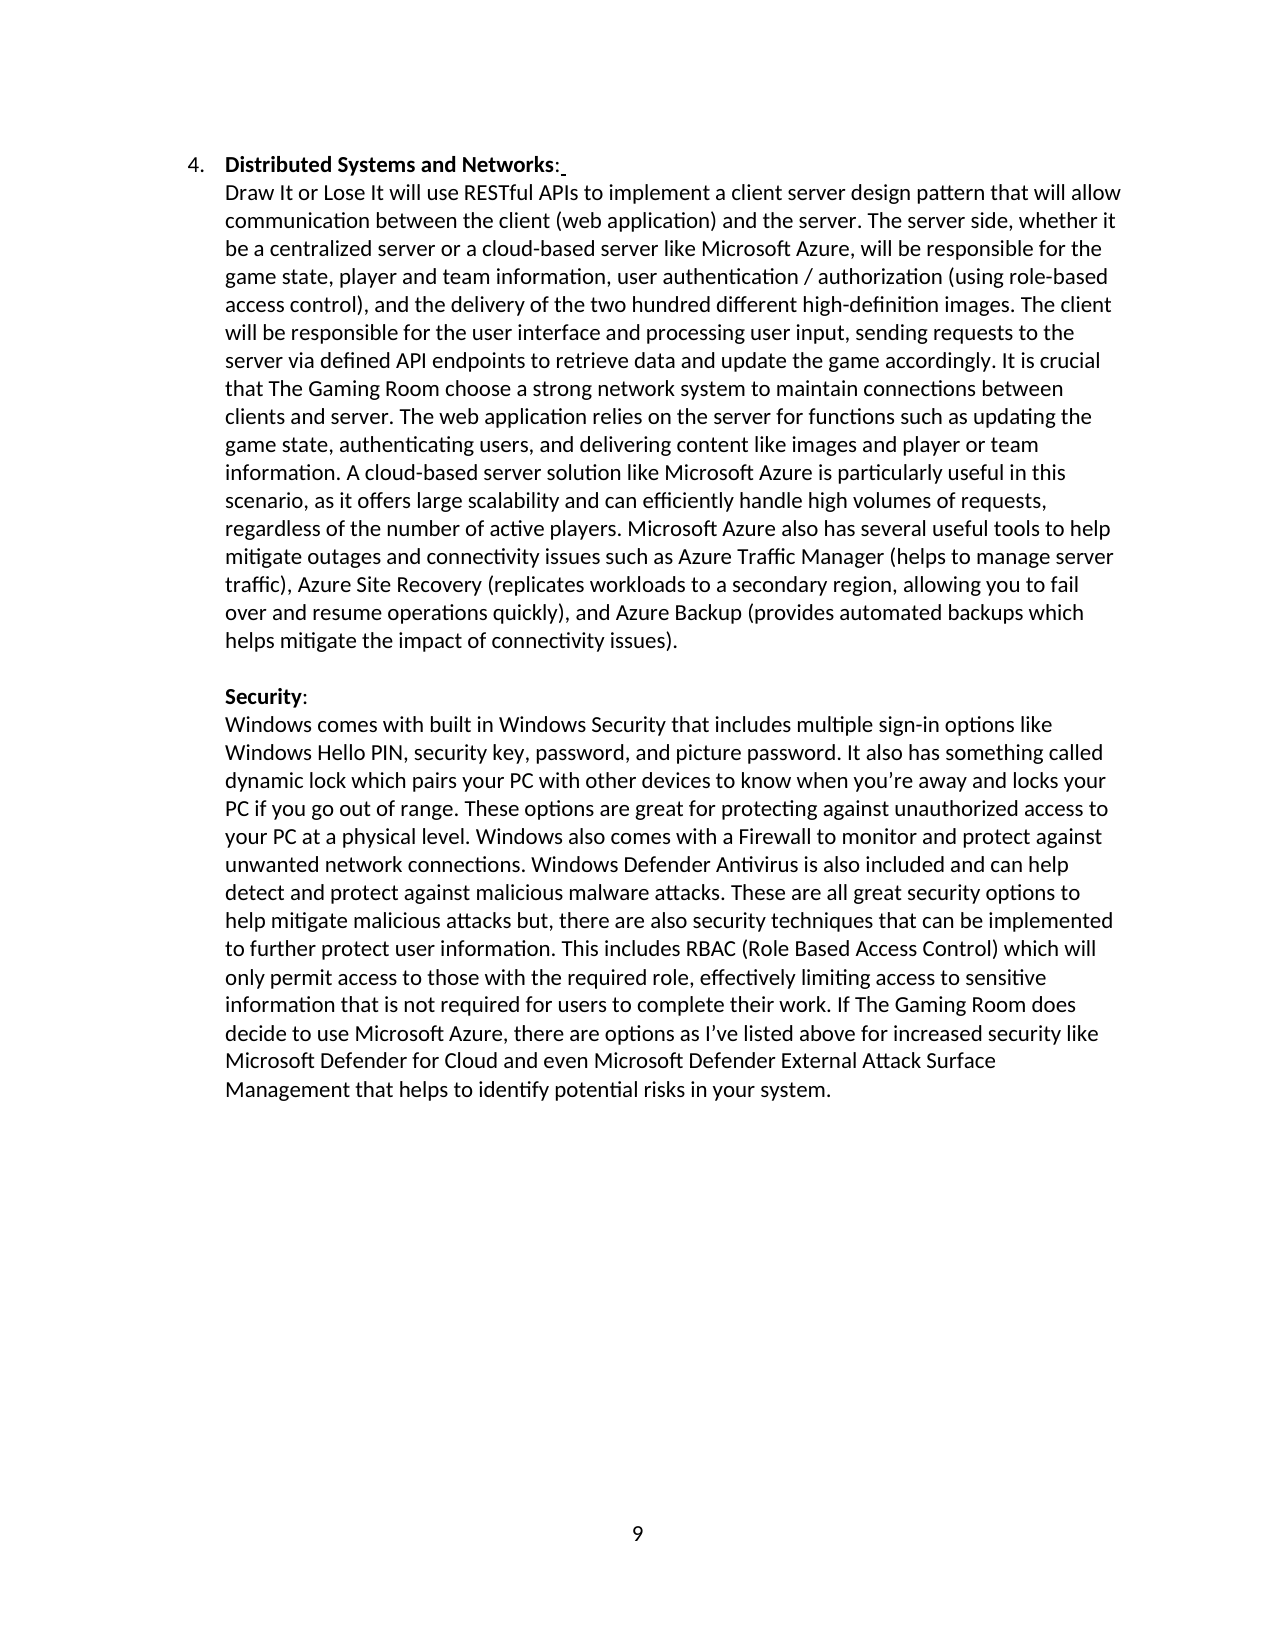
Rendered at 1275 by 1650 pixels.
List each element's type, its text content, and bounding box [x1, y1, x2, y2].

text Security: [225, 682, 1125, 710]
text Draw It or Lose It will use RESTful APIs to implement a client server design pattern that will allow communication between the client (web application) and the server. The server side, whether it be a centralized server or a cloud-based server like Microsoft Azure, will be responsible for the game state, player and team information, user authentication / authorization (using role-based access control), and the delivery of the two hundred different high-definition images. The client will be responsible for the user interface and processing user input, sending requests to the server via defined API endpoints to retrieve data and update the game accordingly. It is crucial that The Gaming Room choose a strong network system to maintain connections between clients and server. The web application relies on the server for functions such as updating the game state, authenticating users, and delivering content like images and player or team information. A cloud-based server solution like Microsoft Azure is particularly useful in this scenario, as it offers large scalability and can efficiently handle high volumes of requests, regardless of the number of active players. Microsoft Azure also has several useful tools to help mitigate outages and connectivity issues such as Azure Traffic Manager (helps to manage server traffic), Azure Site Recovery (replicates workloads to a secondary region, allowing you to fail over and resume operations quickly), and Azure Backup (provides automated backups which helps mitigate the impact of connectivity issues). [225, 178, 1125, 654]
list Windows comes with built in Windows Security that includes multiple sign-in options like Windows Hello PIN, security key, password, and picture password. It also has something called dynamic lock which pairs your PC with other devices to know when you’re away and locks your PC if you go out of range. These options are great for protecting against unauthorized access to your PC at a physical level. Windows also comes with a Firewall to monitor and protect against unwanted network connections. Windows Defender Antivirus is also included and can help detect and protect against malicious malware attacks. These are all great security options to help mitigate malicious attacks but, there are also security techniques that can be implemented to further protect user information. This includes RBAC (Role Based Access Control) which will only permit access to those with the required role, effectively limiting access to sensitive information that is not required for users to complete their work. If The Gaming Room does decide to use Microsoft Azure, there are options as I’ve listed above for increased security like Microsoft Defender for Cloud and even Microsoft Defender External Attack Surface Management that helps to identify potential risks in your system. [225, 710, 1125, 1103]
list Distributed Systems and Networks: [187, 150, 1125, 178]
